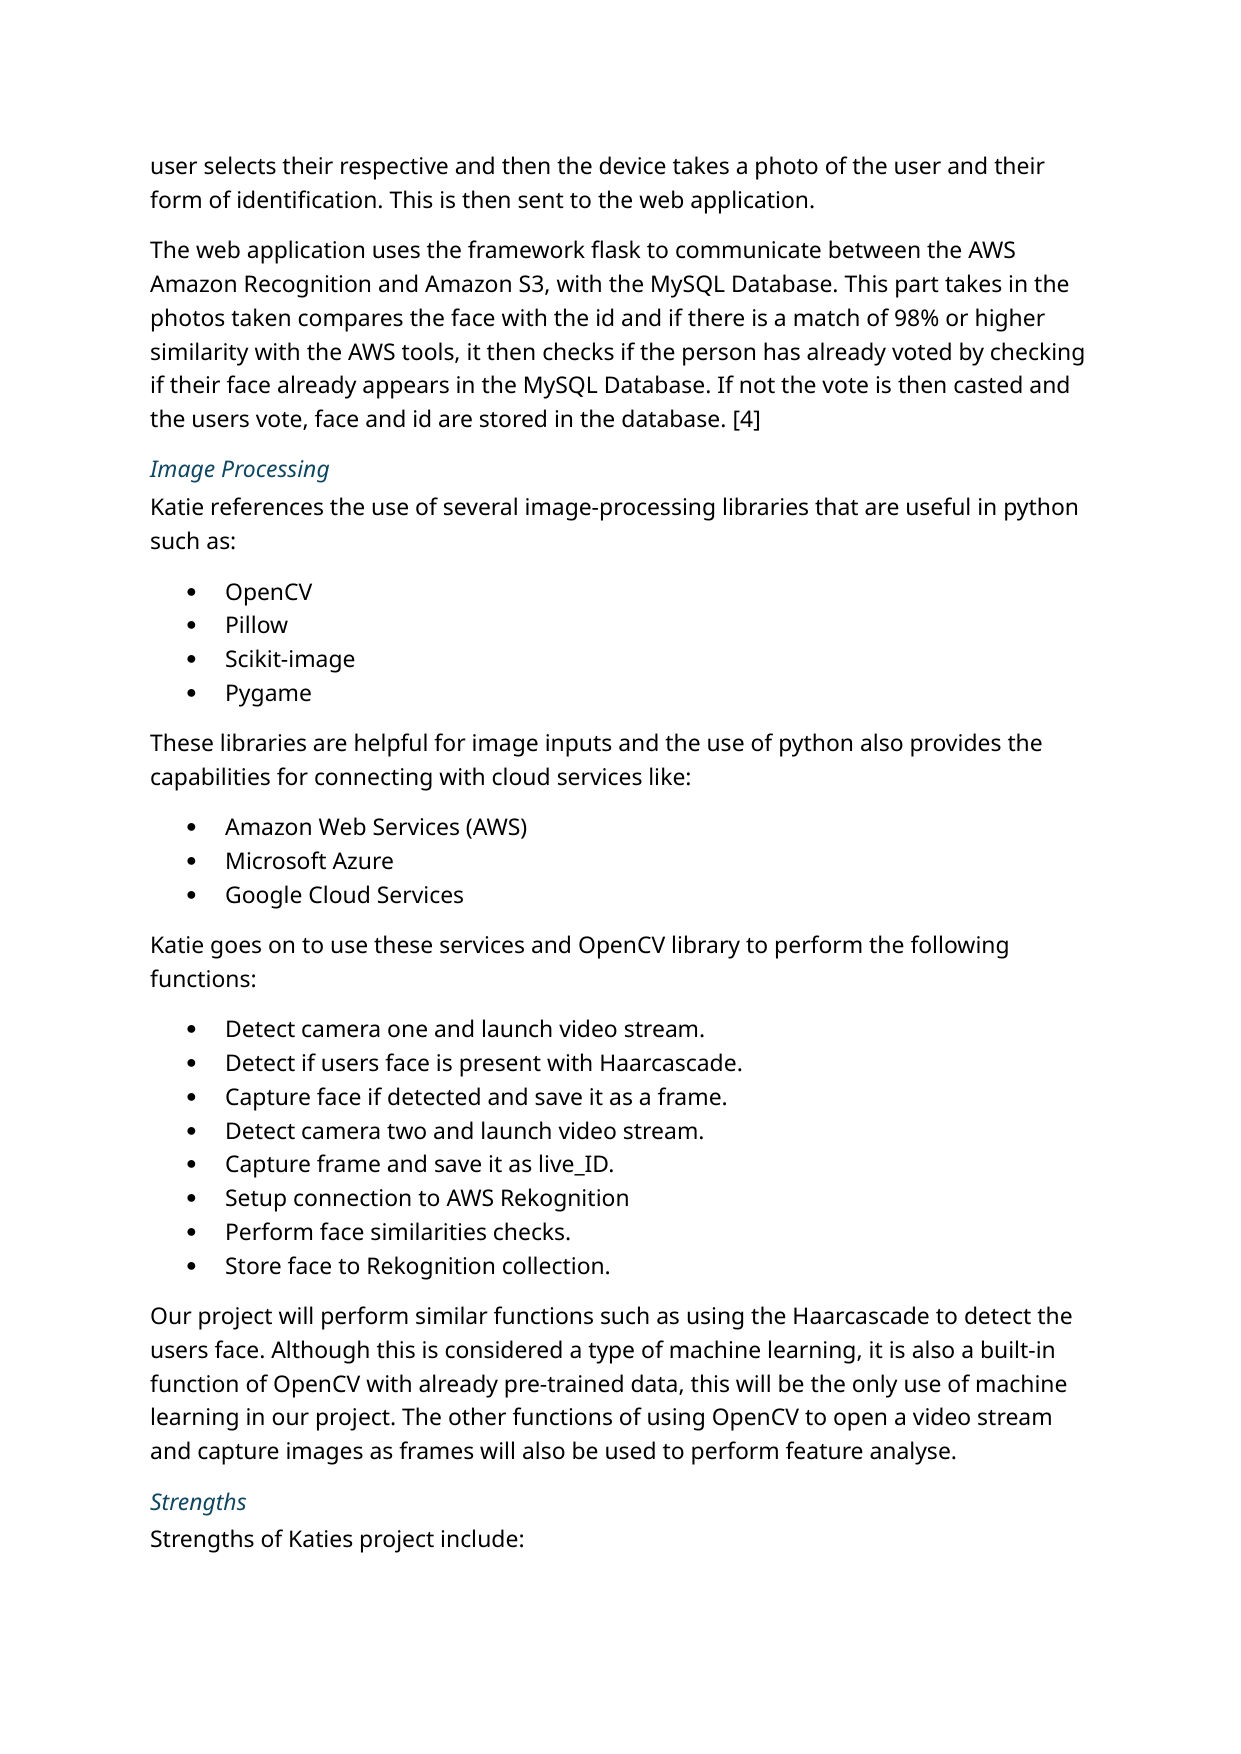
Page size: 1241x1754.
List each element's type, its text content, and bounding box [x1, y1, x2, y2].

text The web application uses the framework flask to communicate between the AWS Amazon Recognition and Amazon S3, with the MySQL Database. This part takes in the photos taken compares the face with the id and if there is a match of 98% or higher similarity with the AWS tools, it then checks if the person has already voted by checking if their face already appears in the MySQL Database. If not the vote is then casted and the users vote, face and id are stored in the database. [4] [150, 234, 1090, 434]
subtitle Strengths [150, 1485, 1090, 1517]
list Microsoft Azure [187, 845, 1090, 876]
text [150, 150, 1090, 215]
list Detect camera two and launch video stream. [187, 1114, 1090, 1146]
list OpenCV [187, 575, 1090, 607]
list Setup connection to AWS Rekognition [187, 1182, 1090, 1213]
list Capture frame and save it as live_ID. [187, 1148, 1090, 1179]
list Google Cloud Services [187, 879, 1090, 910]
list Pygame [187, 677, 1090, 708]
subtitle Image Processing [150, 453, 1090, 484]
list Pillow [187, 609, 1090, 640]
text Strengths of Katies project include: [150, 1523, 1090, 1554]
list Scikit-image [187, 643, 1090, 674]
list Detect if users face is present with Haarcascade. [187, 1047, 1090, 1078]
list Detect camera one and launch video stream. [187, 1013, 1090, 1044]
list Perform face similarities checks. [187, 1216, 1090, 1247]
text Katie references the use of several image-processing libraries that are useful in python such as: [150, 491, 1090, 556]
list Amazon Web Services (AWS) [187, 811, 1090, 842]
list Store face to Rekognition collection. [187, 1249, 1090, 1281]
text Our project will perform similar functions such as using the Haarcascade to detect the users face. Although this is considered a type of machine learning, it is also a built-in function of OpenCV with already pre-trained data, this will be the only use of machine learning in our project. The other functions of using OpenCV to open a video stream and capture images as frames will also be used to perform feature analyse. [150, 1300, 1090, 1466]
text These libraries are helpful for image inputs and the use of python also provides the capabilities for connecting with cloud services like: [150, 727, 1090, 792]
list Capture face if detected and save it as a frame. [187, 1081, 1090, 1112]
text Katie goes on to use these services and OpenCV library to perform the following functions: [150, 929, 1090, 994]
